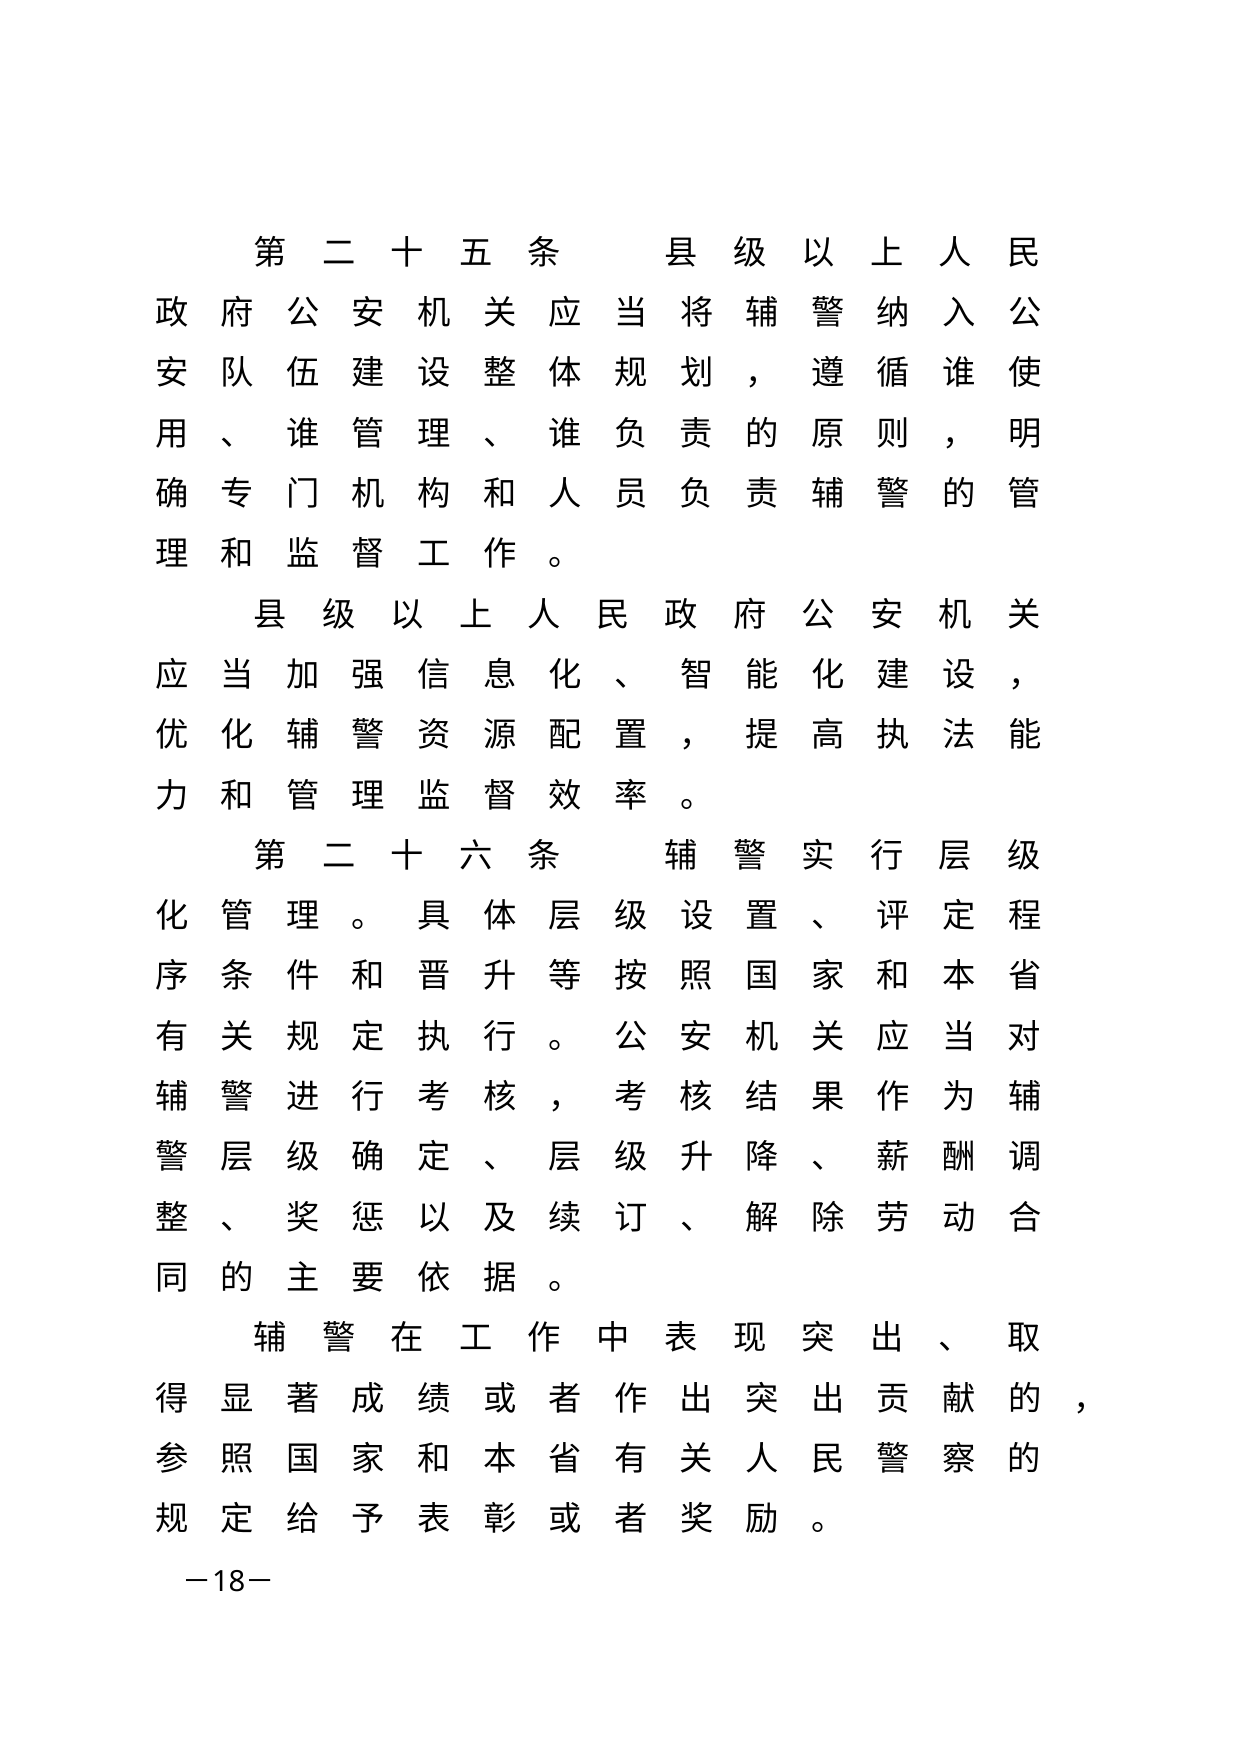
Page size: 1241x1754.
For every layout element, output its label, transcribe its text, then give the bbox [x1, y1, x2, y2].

text 第二十六条 辅警实行层级化管理。具体层级设置、评定程序条件和晋升等按照国家和本省有关规定执行。公安机关应当对辅警进行考核，考核结果作为辅警层级确定、层级升降、薪酬调整、奖惩以及续订、解除劳动合同的主要依据。 [155, 823, 1073, 1305]
text 县级以上人民政府公安机关应当加强信息化、智能化建设，优化辅警资源配置，提高执法能力和管理监督效率。 [155, 581, 1073, 823]
text 辅警在工作中表现突出、取得显著成绩或者作出突出贡献的，参照国家和本省有关人民警察的规定给予表彰或者奖励。 [155, 1305, 1073, 1546]
text 第二十五条 县级以上人民政府公安机关应当将辅警纳入公安队伍建设整体规划，遵循谁使用、谁管理、谁负责的原则，明确专门机构和人员负责辅警的管理和监督工作。 [155, 219, 1073, 581]
